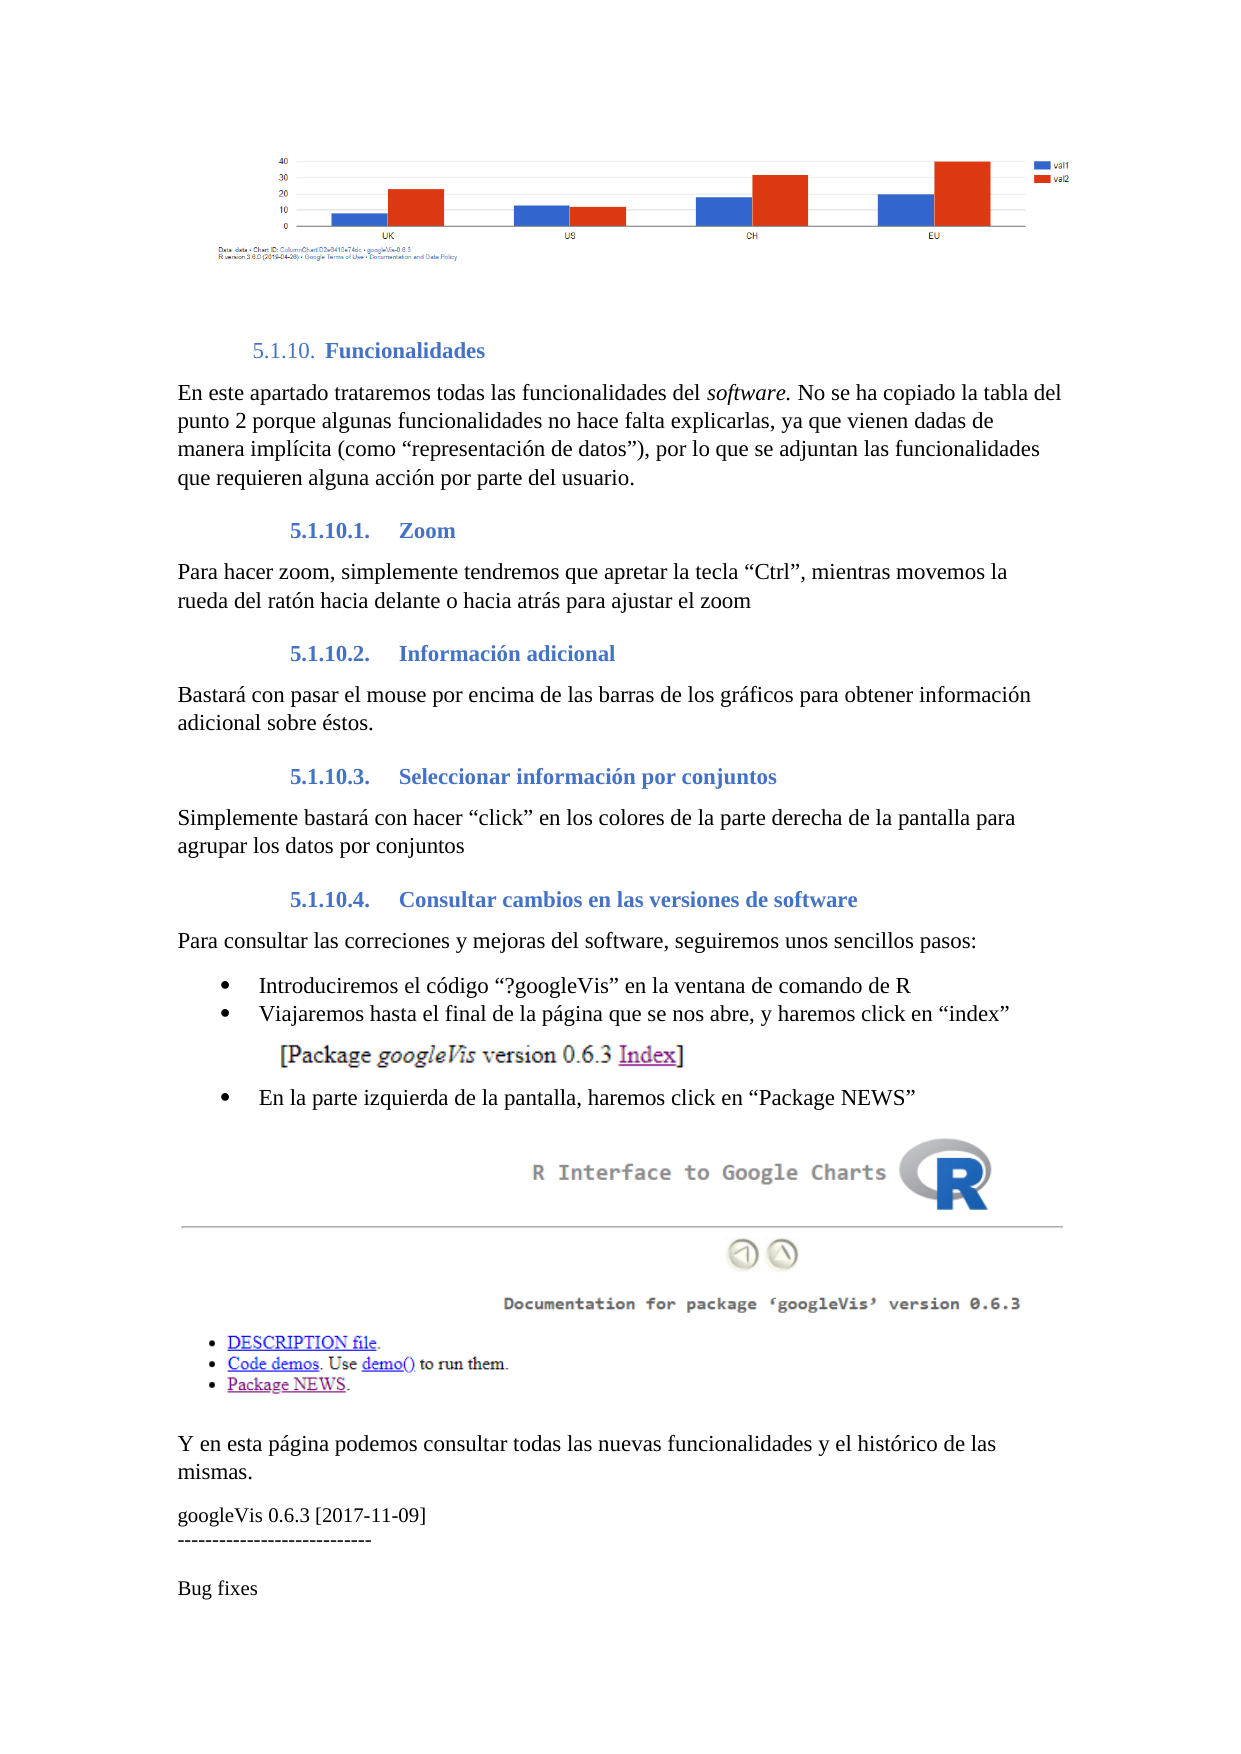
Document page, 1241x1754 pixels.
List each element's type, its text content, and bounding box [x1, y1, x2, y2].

text Para consultar las correciones y mejoras del software, seguiremos unos sencillos pasos: [177, 927, 1063, 953]
subtitle Información adicional [290, 640, 1063, 666]
picture [177, 1128, 1063, 1411]
text Bastará con pasar el mouse por encima de las barras de los gráficos para obtener información adicional sobre éstos. [177, 681, 1063, 736]
text googleVis 0.6.3 [2017-11-09] [177, 1503, 1063, 1527]
picture [214, 147, 1101, 266]
list Viajaremos hasta el final de la página que se nos abre, y haremos click en “index” [221, 1000, 1063, 1027]
text Simplemente bastará con hacer “click” en los colores de la parte derecha de la pantalla para agrupar los datos por conjuntos [177, 804, 1063, 859]
text En este apartado trataremos todas las funcionalidades del software. No se ha copiado la tabla del punto 2 porque algunas funcionalidades no hace falta explicarlas, ya que vienen dadas de manera implícita (como “representación de datos”), por lo que se adjuntan las funcionalidades que requieren alguna acción por parte del usuario. [177, 378, 1063, 490]
text Bug fixes [177, 1575, 1063, 1599]
list En la parte izquierda de la pantalla, haremos click en “Package NEWS” [221, 1084, 1063, 1110]
subtitle Seleccionar información por conjuntos [290, 763, 1063, 789]
subtitle Zoom [290, 517, 1063, 544]
text Y en esta página podemos consultar todas las nuevas funcionalidades y el histórico de las mismas. [177, 1430, 1063, 1484]
list Introduciremos el código “?googleVis” en la ventana de comando de R [221, 972, 1063, 998]
text ---------------------------- [177, 1527, 1063, 1551]
subtitle Funcionalidades [252, 338, 1063, 364]
picture [258, 1028, 710, 1082]
text Para hacer zoom, simplemente tendremos que apretar la tecla “Ctrl”, mientras movemos la rueda del ratón hacia delante o hacia atrás para ajustar el zoom [177, 558, 1063, 613]
subtitle Consultar cambios en las versiones de software [290, 886, 1063, 912]
